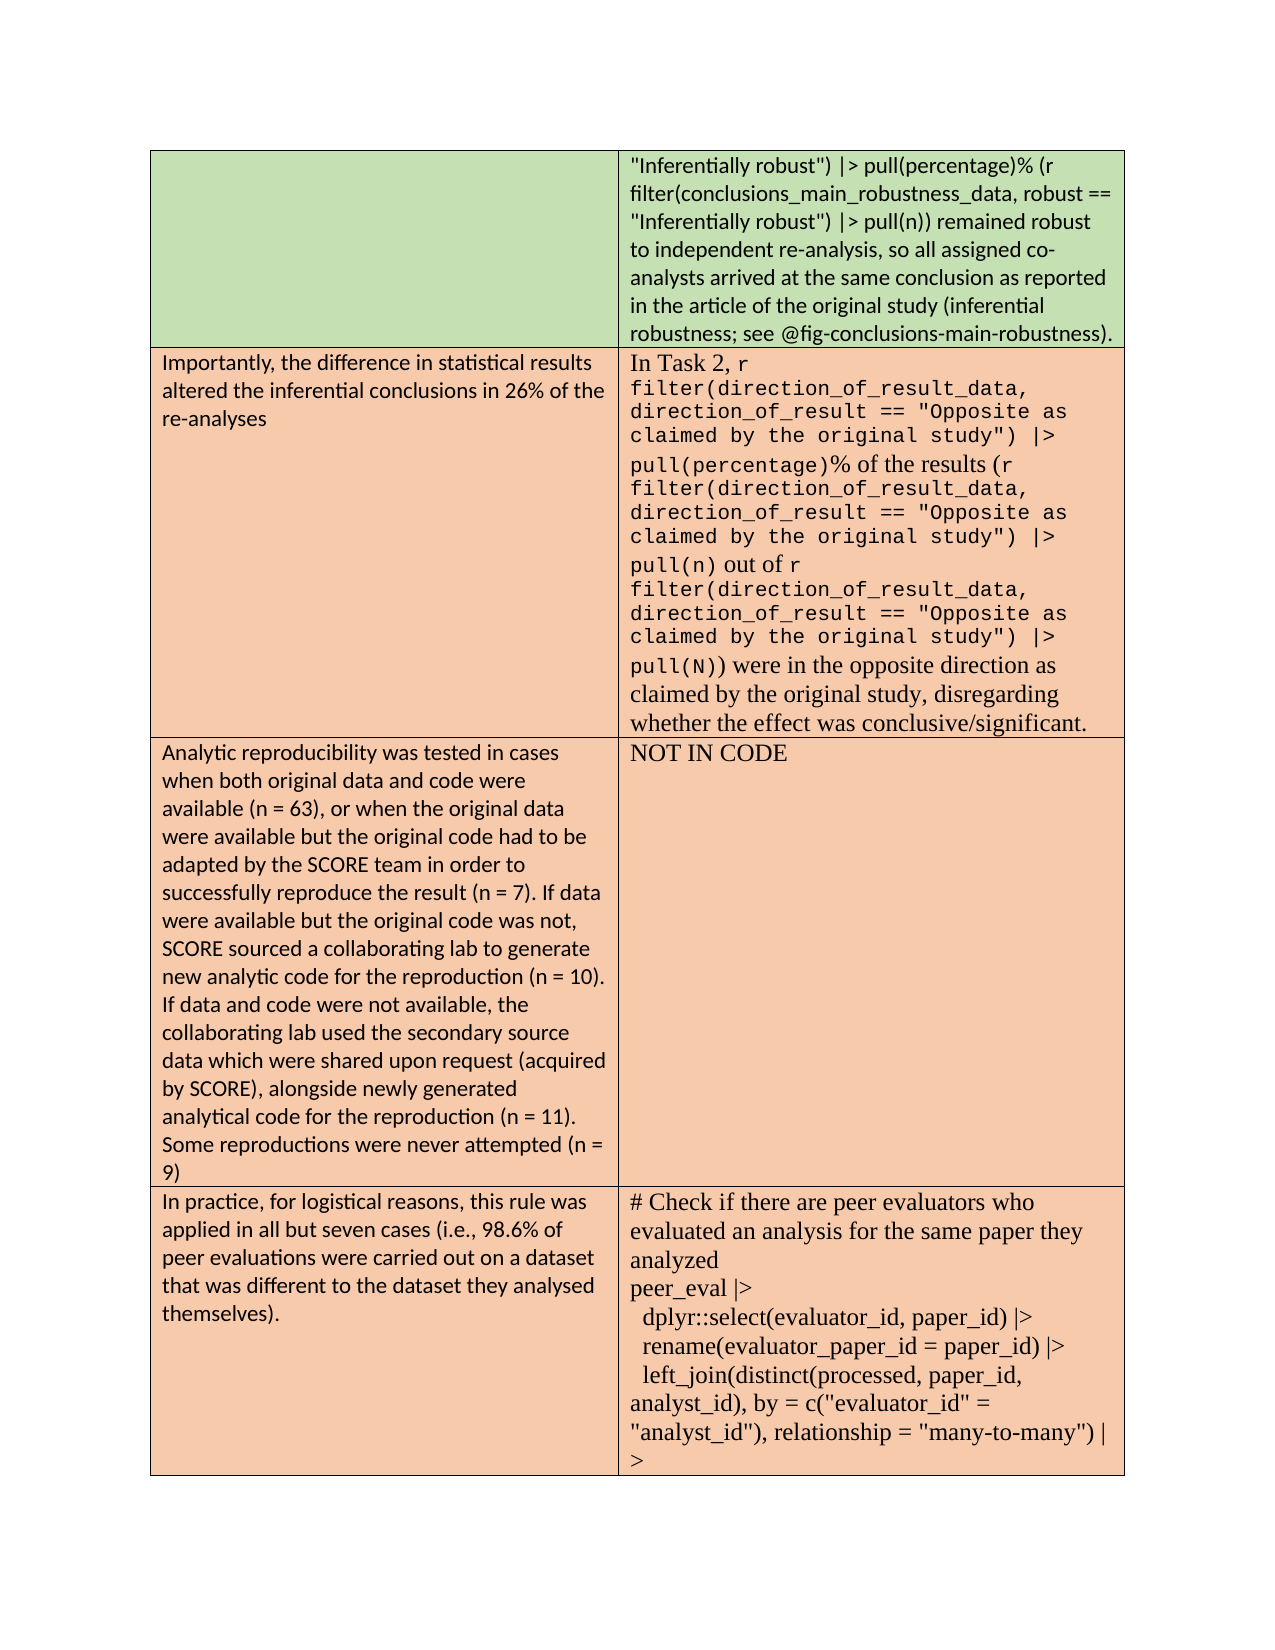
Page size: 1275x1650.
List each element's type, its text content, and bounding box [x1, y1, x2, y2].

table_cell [151, 151, 618, 347]
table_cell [151, 1187, 618, 1475]
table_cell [619, 151, 1124, 347]
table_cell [619, 1187, 1124, 1475]
table_cell Importantly, the difference in statistical results altered the inferential conclusions in 26% of the re-analyses [151, 348, 618, 737]
table_cell In Task 2, r filter(direction_of_result_data, direction_of_result == "Opposite as claimed by the original study") |> pull(percentage)% of the results (r filter(direction_of_result_data, direction_of_result == "Opposite as claimed by the original study") |> pull(n) out of r filter(direction_of_result_data, direction_of_result == "Opposite as claimed by the original study") |> pull(N)) were in the opposite direction as claimed by the original study, disregarding whether the effect was conclusive/significant. [619, 348, 1124, 737]
table_cell Analytic reproducibility was tested in cases when both original data and code were available (n = 63), or when the original data were available but the original code had to be adapted by the SCORE team in order to successfully reproduce the result (n = 7). If data were available but the original code was not, SCORE sourced a collaborating lab to generate new analytic code for the reproduction (n = 10). If data and code were not available, the collaborating lab used the secondary source data which were shared upon request (acquired by SCORE), alongside newly generated analytical code for the reproduction (n = 11). Some reproductions were never attempted (n = 9) [151, 738, 618, 1186]
table_cell NOT IN CODE [619, 738, 1124, 1186]
